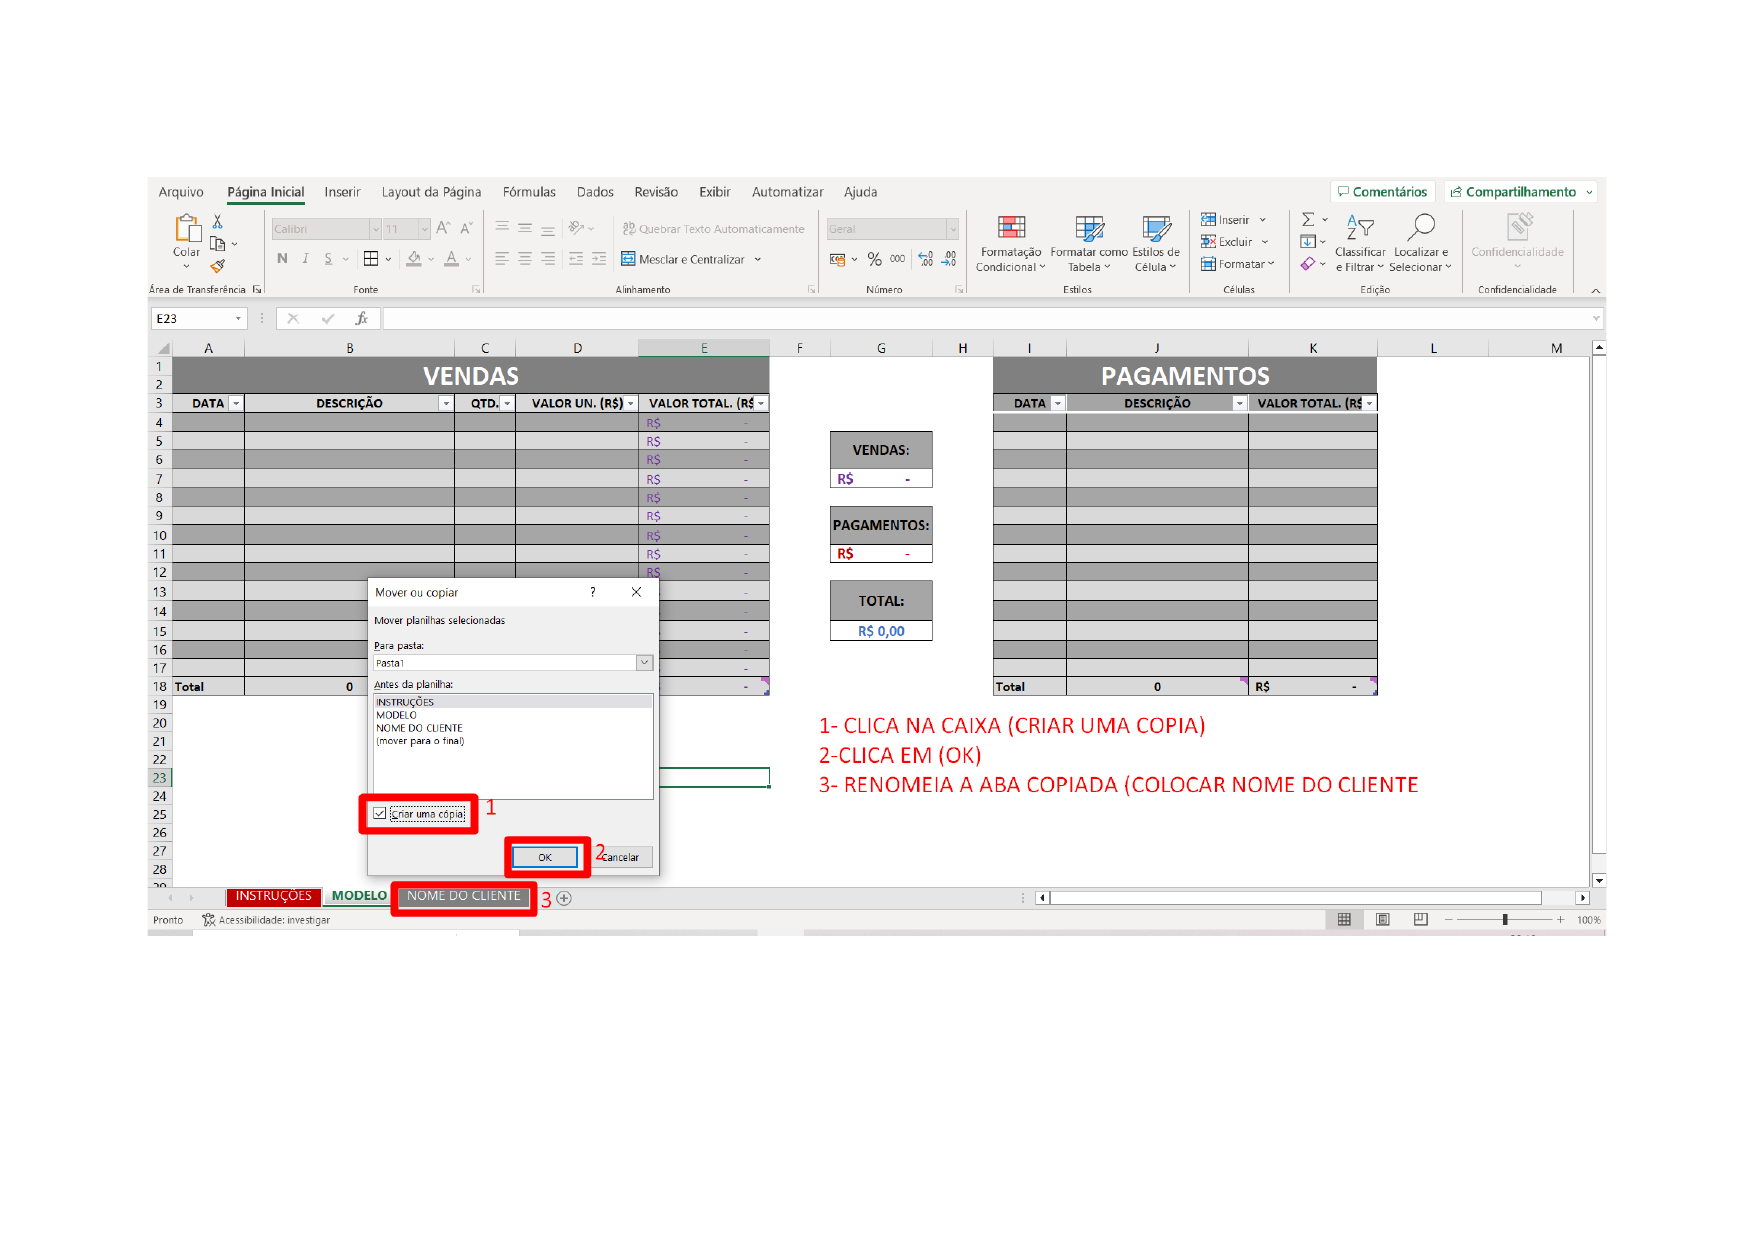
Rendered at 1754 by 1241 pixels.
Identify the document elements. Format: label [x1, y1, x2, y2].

picture [147, 177, 1607, 936]
